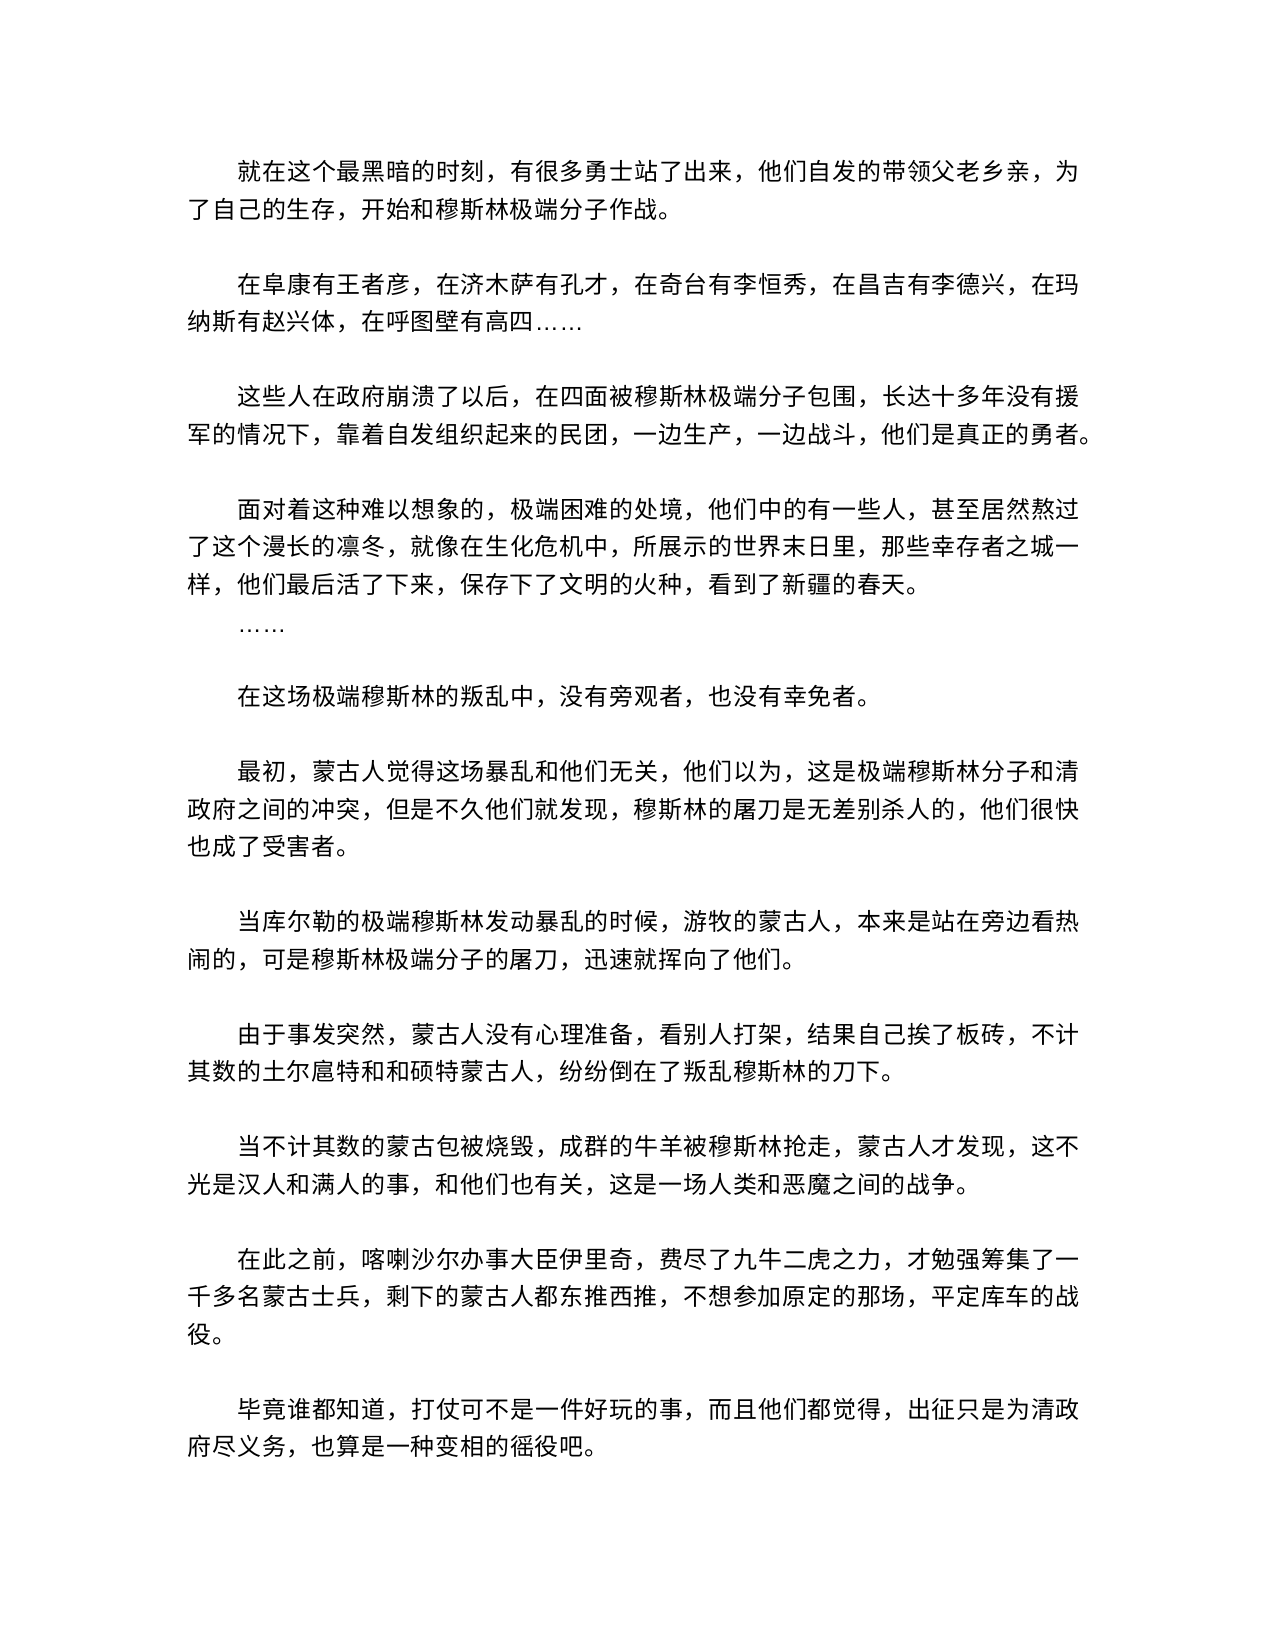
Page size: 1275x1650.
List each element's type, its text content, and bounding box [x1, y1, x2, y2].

text 在此之前，喀喇沙尔办事大臣伊里奇，费尽了九牛二虎之力，才勉强筹集了一千多名蒙古士兵，剩下的蒙古人都东推西推，不想参加原定的那场，平定库车的战役。 [187, 1237, 1087, 1350]
text 当不计其数的蒙古包被烧毁，成群的牛羊被穆斯林抢走，蒙古人才发现，这不光是汉人和满人的事，和他们也有关，这是一场人类和恶魔之间的战争。 [187, 1125, 1087, 1200]
text 就在这个最黑暗的时刻，有很多勇士站了出来，他们自发的带领父老乡亲，为了自己的生存，开始和穆斯林极端分子作战。 [187, 150, 1087, 225]
text 当库尔勒的极端穆斯林发动暴乱的时候，游牧的蒙古人，本来是站在旁边看热闹的，可是穆斯林极端分子的屠刀，迅速就挥向了他们。 [187, 900, 1087, 975]
text 在阜康有王者彦，在济木萨有孔才，在奇台有李恒秀，在昌吉有李德兴，在玛纳斯有赵兴体，在呼图壁有高四…… [187, 262, 1087, 337]
text 毕竟谁都知道，打仗可不是一件好玩的事，而且他们都觉得，出征只是为清政府尽义务，也算是一种变相的徭役吧。 [187, 1387, 1087, 1462]
text …… [187, 600, 1087, 637]
text 最初，蒙古人觉得这场暴乱和他们无关，他们以为，这是极端穆斯林分子和清政府之间的冲突，但是不久他们就发现，穆斯林的屠刀是无差别杀人的，他们很快也成了受害者。 [187, 750, 1087, 862]
text 在这场极端穆斯林的叛乱中，没有旁观者，也没有幸免者。 [187, 675, 1087, 712]
text 由于事发突然，蒙古人没有心理准备，看别人打架，结果自己挨了板砖，不计其数的土尔扈特和和硕特蒙古人，纷纷倒在了叛乱穆斯林的刀下。 [187, 1012, 1087, 1087]
text 面对着这种难以想象的，极端困难的处境，他们中的有一些人，甚至居然熬过了这个漫长的凛冬，就像在生化危机中，所展示的世界末日里，那些幸存者之城一样，他们最后活了下来，保存下了文明的火种，看到了新疆的春天。 [187, 487, 1087, 600]
text 这些人在政府崩溃了以后，在四面被穆斯林极端分子包围，长达十多年没有援军的情况下，靠着自发组织起来的民团，一边生产，一边战斗，他们是真正的勇者。 [187, 375, 1087, 450]
